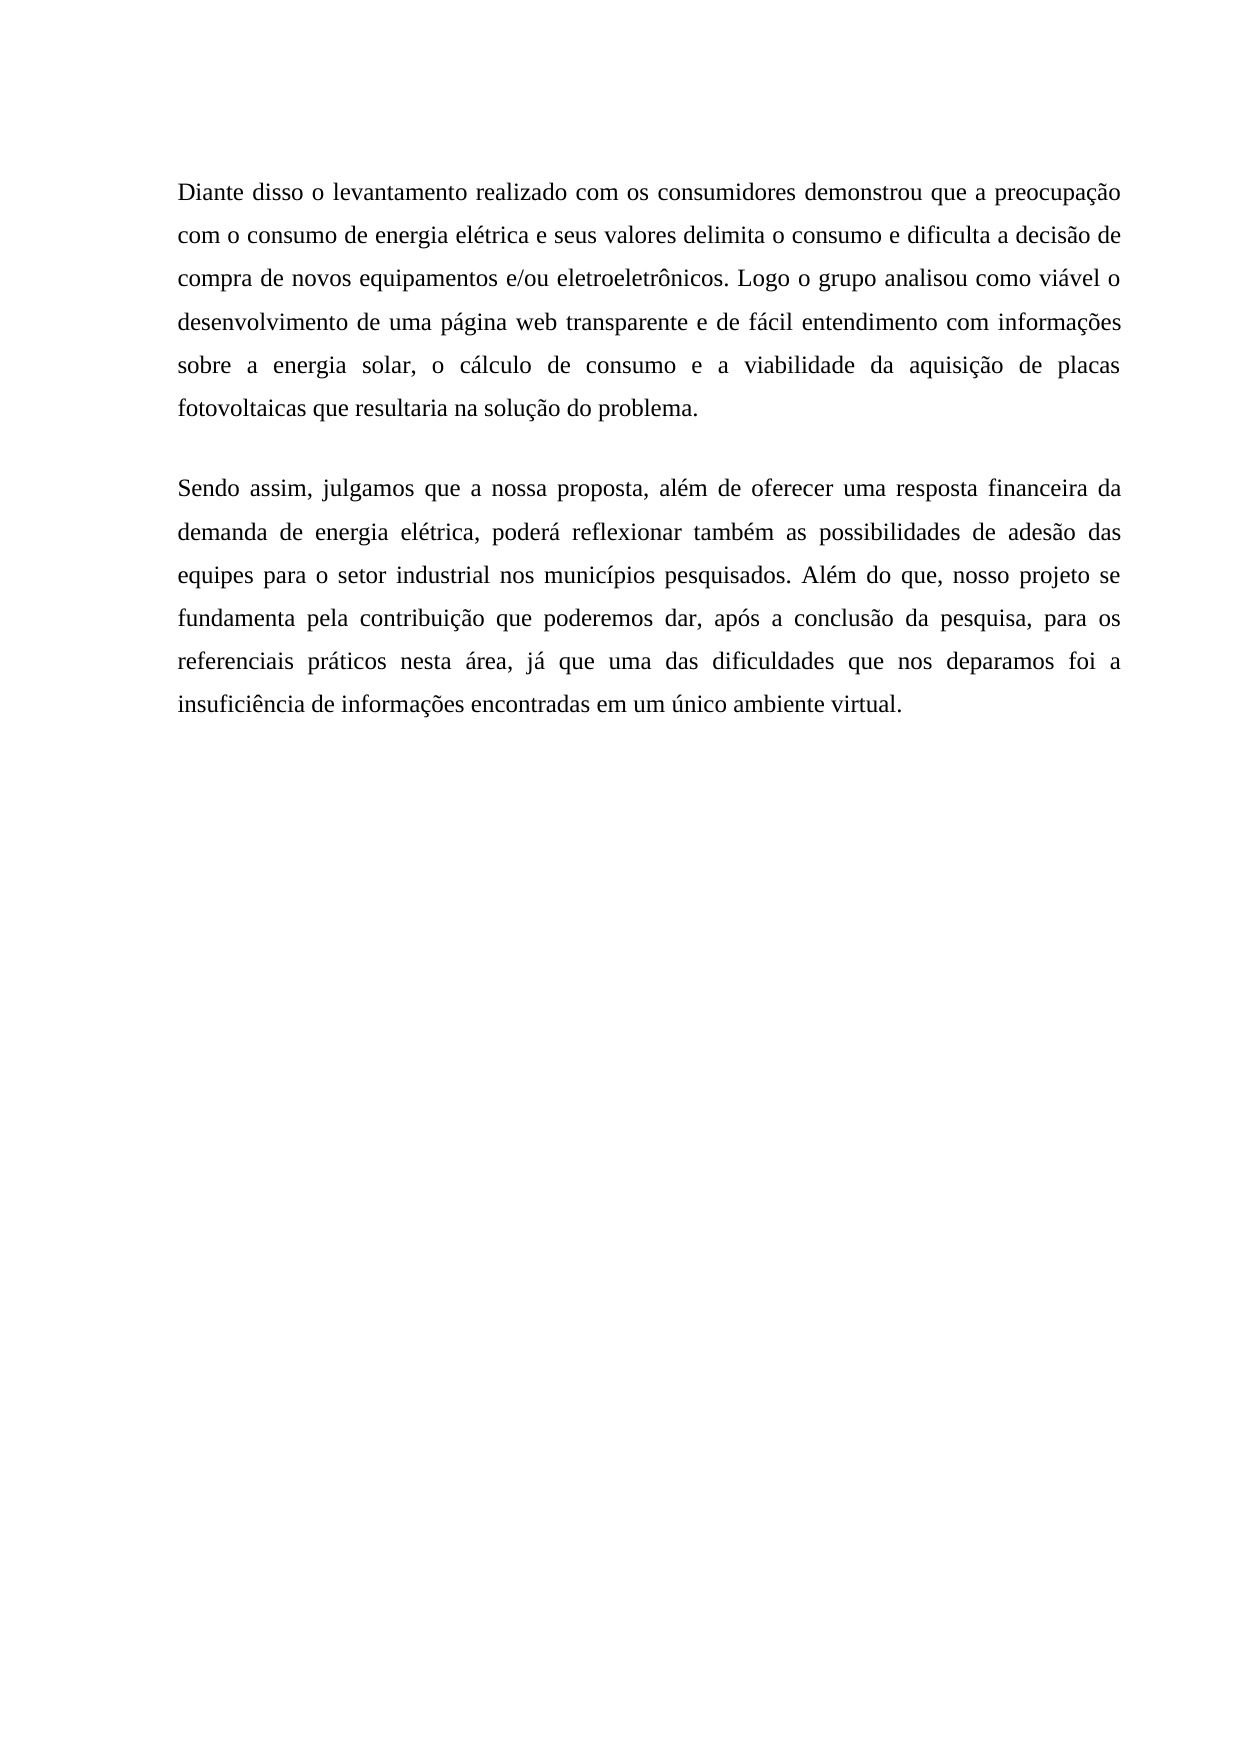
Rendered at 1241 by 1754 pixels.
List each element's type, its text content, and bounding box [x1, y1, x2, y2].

text Diante disso o levantamento realizado com os consumidores demonstrou que a preocupação com o consumo de energia elétrica e seus valores delimita o consumo e dificulta a decisão de compra de novos equipamentos e/ou eletroeletrônicos. Logo o grupo analisou como viável o desenvolvimento de uma página web transparente e de fácil entendimento com informações sobre a energia solar, o cálculo de consumo e a viabilidade da aquisição de placas fotovoltaicas que resultaria na solução do problema. [177, 177, 1122, 422]
text Sendo assim, julgamos que a nossa proposta, além de oferecer uma resposta financeira da demanda de energia elétrica, poderá reflexionar também as possibilidades de adesão das equipes para o setor industrial nos municípios pesquisados. Além do que, nosso projeto se fundamenta pela contribuição que poderemos dar, após a conclusão da pesquisa, para os referenciais práticos nesta área, já que uma das dificuldades que nos deparamos foi a insuficiência de informações encontradas em um único ambiente virtual. [177, 473, 1122, 718]
